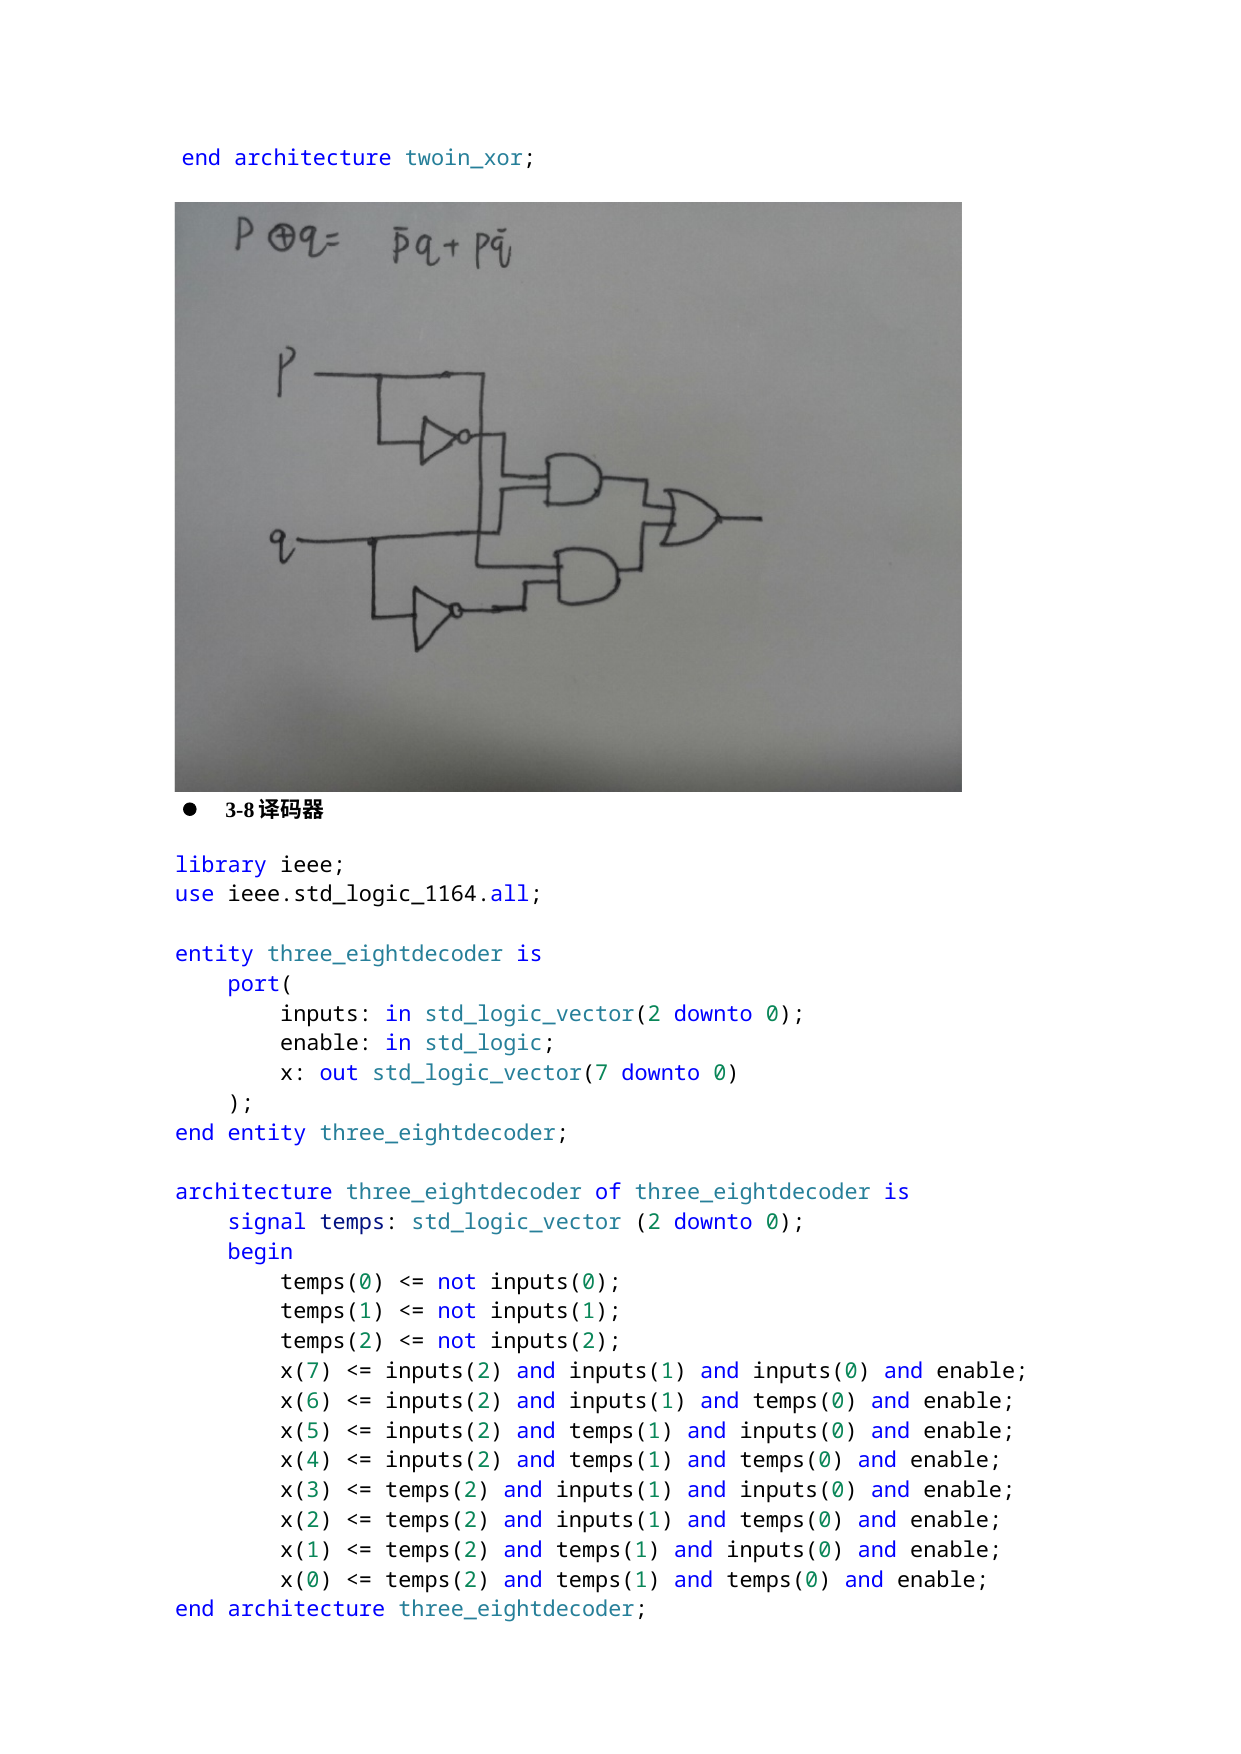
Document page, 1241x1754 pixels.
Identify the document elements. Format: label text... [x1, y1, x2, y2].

text x(3) <= temps(2) and inputs(1) and inputs(0) and enable; [175, 1474, 1232, 1504]
text entity three_eightdecoder is [175, 938, 1232, 968]
text use ieee.std_logic_1164.all; [175, 878, 1232, 908]
text temps(2) <= not inputs(2); [175, 1325, 1232, 1355]
text library ieee; [175, 848, 1232, 878]
text x(0) <= temps(2) and temps(1) and temps(0) and enable; [175, 1563, 1232, 1593]
text temps(1) <= not inputs(1); [175, 1295, 1232, 1325]
text begin [175, 1236, 1232, 1266]
text x(4) <= inputs(2) and temps(1) and temps(0) and enable; [175, 1444, 1232, 1474]
list 3-8译码器 [181, 792, 1232, 823]
text end architecture three_eightdecoder; [175, 1593, 1232, 1623]
text ); [175, 1087, 1232, 1117]
text x(6) <= inputs(2) and inputs(1) and temps(0) and enable; [175, 1385, 1232, 1414]
text x(1) <= temps(2) and temps(1) and inputs(0) and enable; [175, 1534, 1232, 1563]
text temps(0) <= not inputs(0); [175, 1266, 1232, 1295]
text end architecture twoin_xor; [181, 142, 1232, 171]
text signal temps: std_logic_vector (2 downto 0); [175, 1206, 1232, 1236]
text x(5) <= inputs(2) and temps(1) and inputs(0) and enable; [175, 1414, 1232, 1444]
text port( [175, 968, 1232, 997]
text x: out std_logic_vector(7 downto 0) [175, 1057, 1232, 1087]
text enable: in std_logic; [175, 1027, 1232, 1057]
picture [176, 202, 961, 792]
text x(2) <= temps(2) and inputs(1) and temps(0) and enable; [175, 1504, 1232, 1534]
text end entity three_eightdecoder; [175, 1117, 1232, 1146]
text x(7) <= inputs(2) and inputs(1) and inputs(0) and enable; [175, 1355, 1232, 1385]
text architecture three_eightdecoder of three_eightdecoder is [175, 1176, 1232, 1206]
text inputs: in std_logic_vector(2 downto 0); [175, 997, 1232, 1027]
